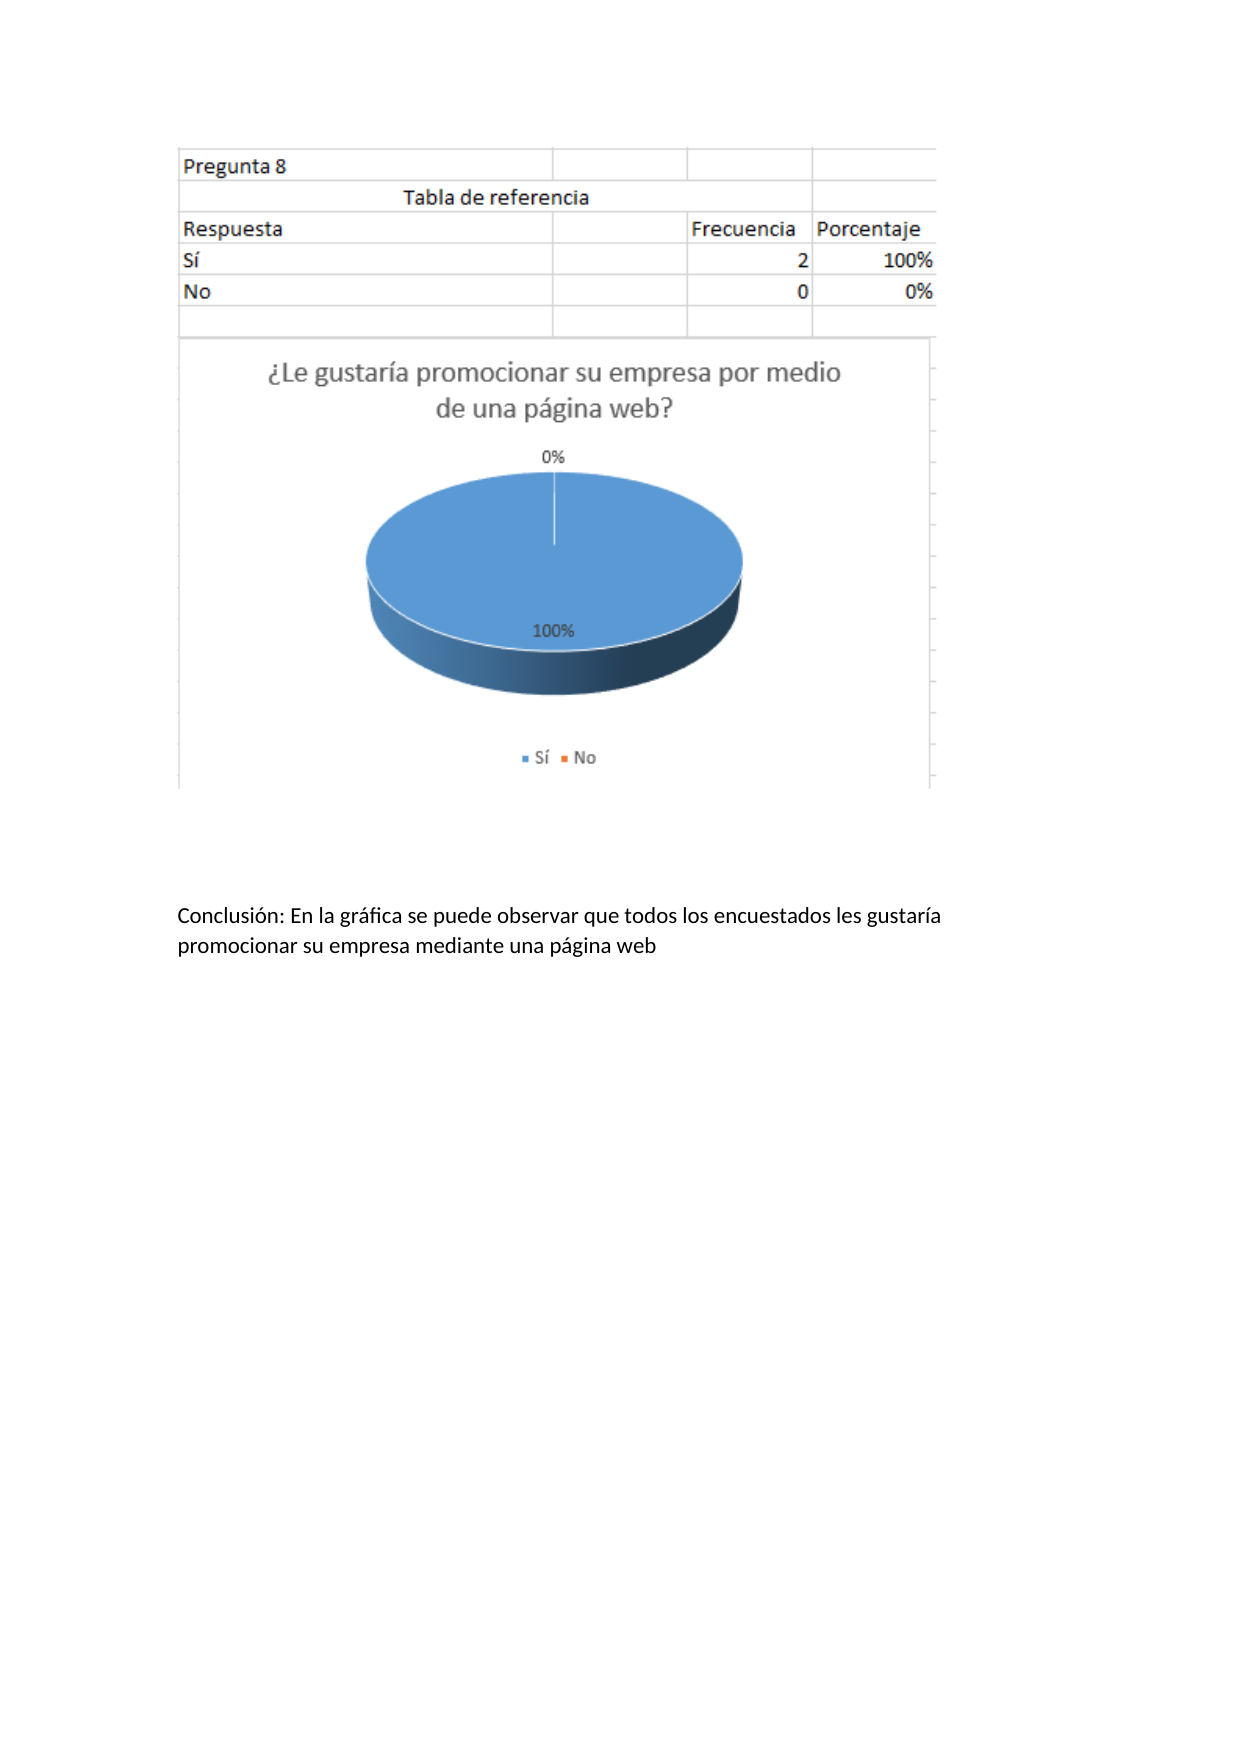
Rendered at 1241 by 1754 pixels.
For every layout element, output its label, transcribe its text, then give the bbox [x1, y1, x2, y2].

text Conclusión: En la gráfica se puede observar que todos los encuestados les gustaría promocionar su empresa mediante una página web [177, 901, 1063, 959]
picture [177, 147, 937, 789]
